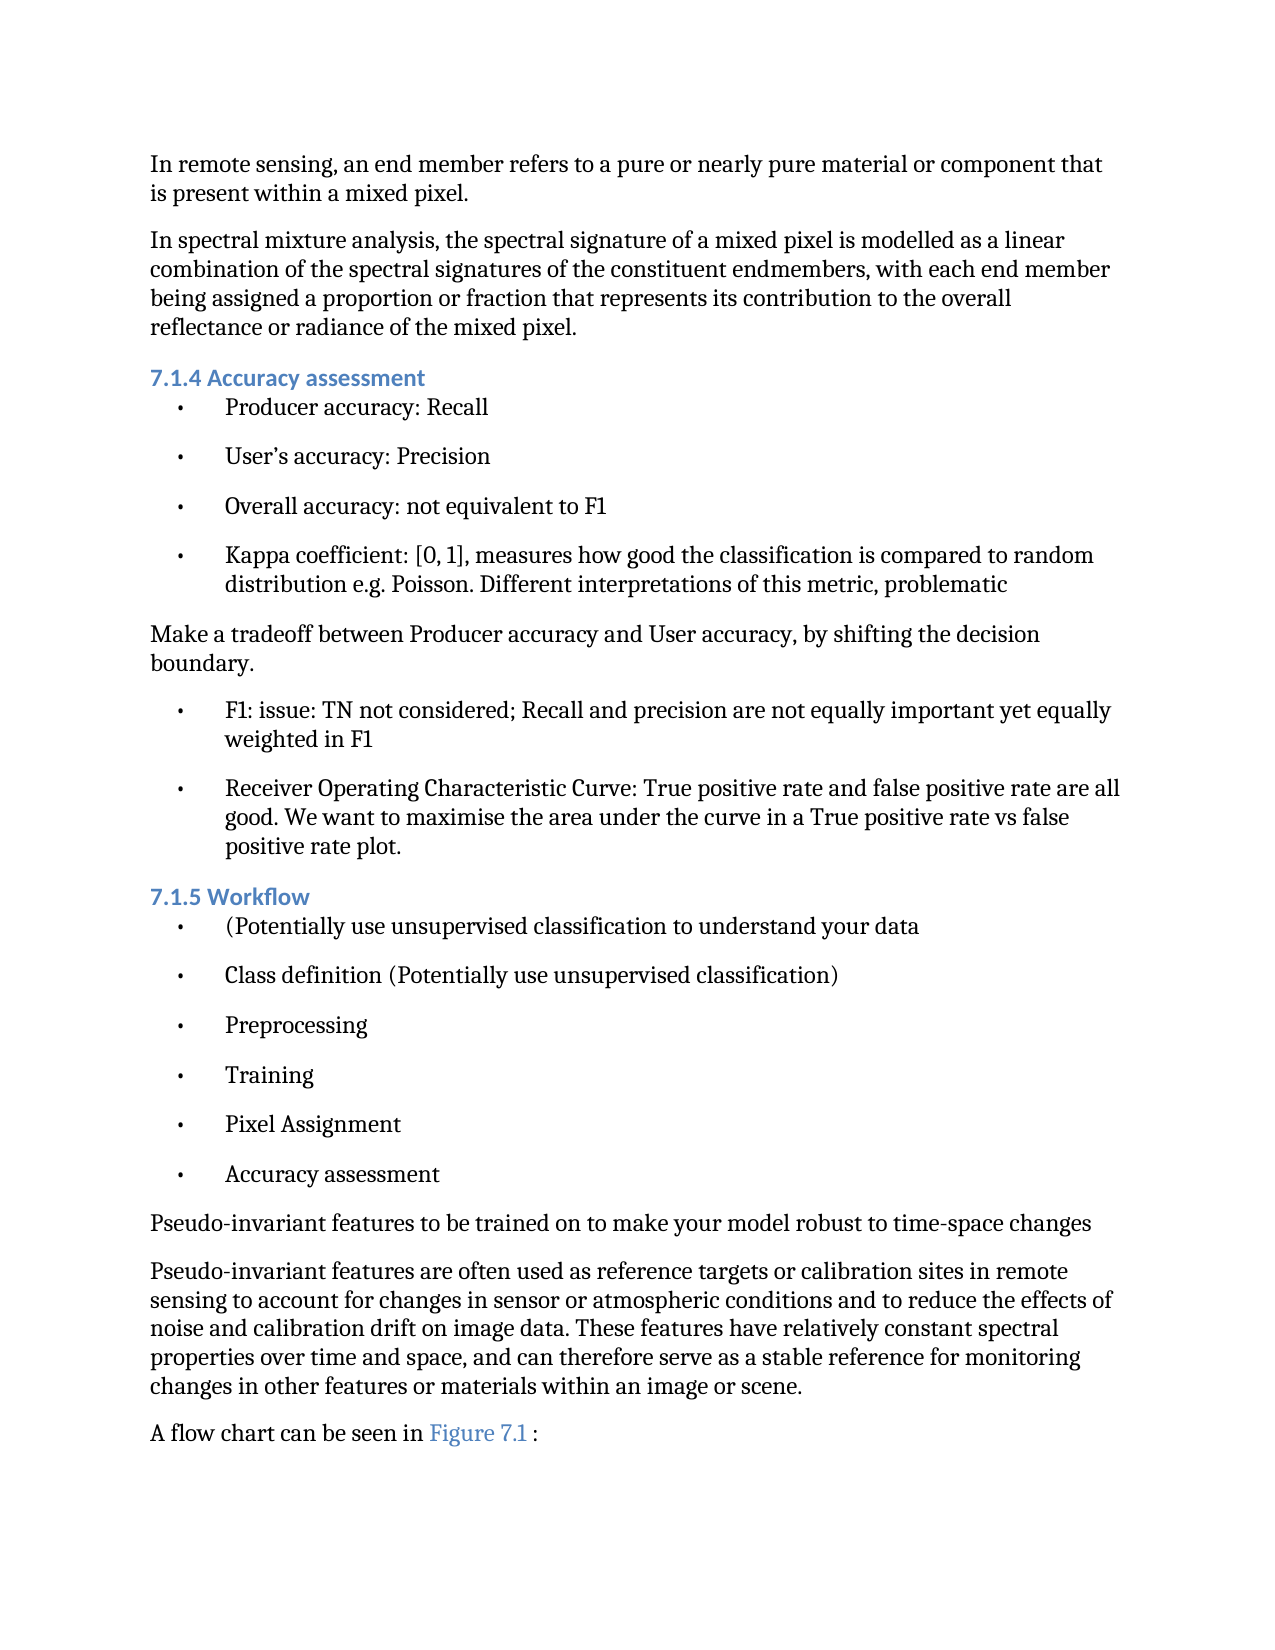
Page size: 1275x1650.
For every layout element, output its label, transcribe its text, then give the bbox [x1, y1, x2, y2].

list Class definition (Potentially use unsupervised classification) [175, 961, 1125, 990]
list (Potentially use unsupervised classification to understand your data [175, 912, 1125, 941]
subtitle 7.1.5 Workflow [150, 881, 1125, 912]
list Receiver Operating Characteristic Curve: True positive rate and false positive rate are all good. We want to maximise the area under the curve in a True positive rate vs false positive rate plot. [175, 774, 1125, 861]
list Training [175, 1061, 1125, 1089]
list Producer accuracy: Recall [175, 393, 1125, 421]
text Pseudo-invariant features to be trained on to make your model robust to time-space changes [150, 1209, 1125, 1238]
text Pseudo-invariant features are often used as reference targets or calibration sites in remote sensing to account for changes in sensor or atmospheric conditions and to reduce the effects of noise and calibration drift on image data. These features have relatively constant spectral properties over time and space, and can therefore serve as a stable reference for monitoring changes in other features or materials within an image or scene. [150, 1257, 1125, 1401]
text In spectral mixture analysis, the spectral signature of a mixed pixel is modelled as a linear combination of the spectral signatures of the constituent endmembers, with each end member being assigned a proportion or fraction that represents its contribution to the overall reflectance or radiance of the mixed pixel. [150, 226, 1125, 341]
text Make a tradeoff between Producer accuracy and User accuracy, by shifting the decision boundary. [150, 620, 1125, 677]
text A flow chart can be seen in Figure 7.1 : [150, 1419, 1125, 1448]
list Overall accuracy: not equivalent to F1 [175, 492, 1125, 521]
subtitle 7.1.4 Accuracy assessment [150, 362, 1125, 393]
list Preprocessing [175, 1011, 1125, 1040]
text In remote sensing, an end member refers to a pure or nearly pure material or component that is present within a mixed pixel. [150, 150, 1125, 207]
list Pixel Assignment [175, 1110, 1125, 1139]
list F1: issue: TN not considered; Recall and precision are not equally important yet equally weighted in F1 [175, 696, 1125, 753]
list Accuracy assessment [175, 1160, 1125, 1188]
list Kappa coefficient: [0, 1], measures how good the classification is compared to random distribution e.g. Poisson. Different interpretations of this metric, problematic [175, 541, 1125, 599]
list User’s accuracy: Precision [175, 442, 1125, 471]
